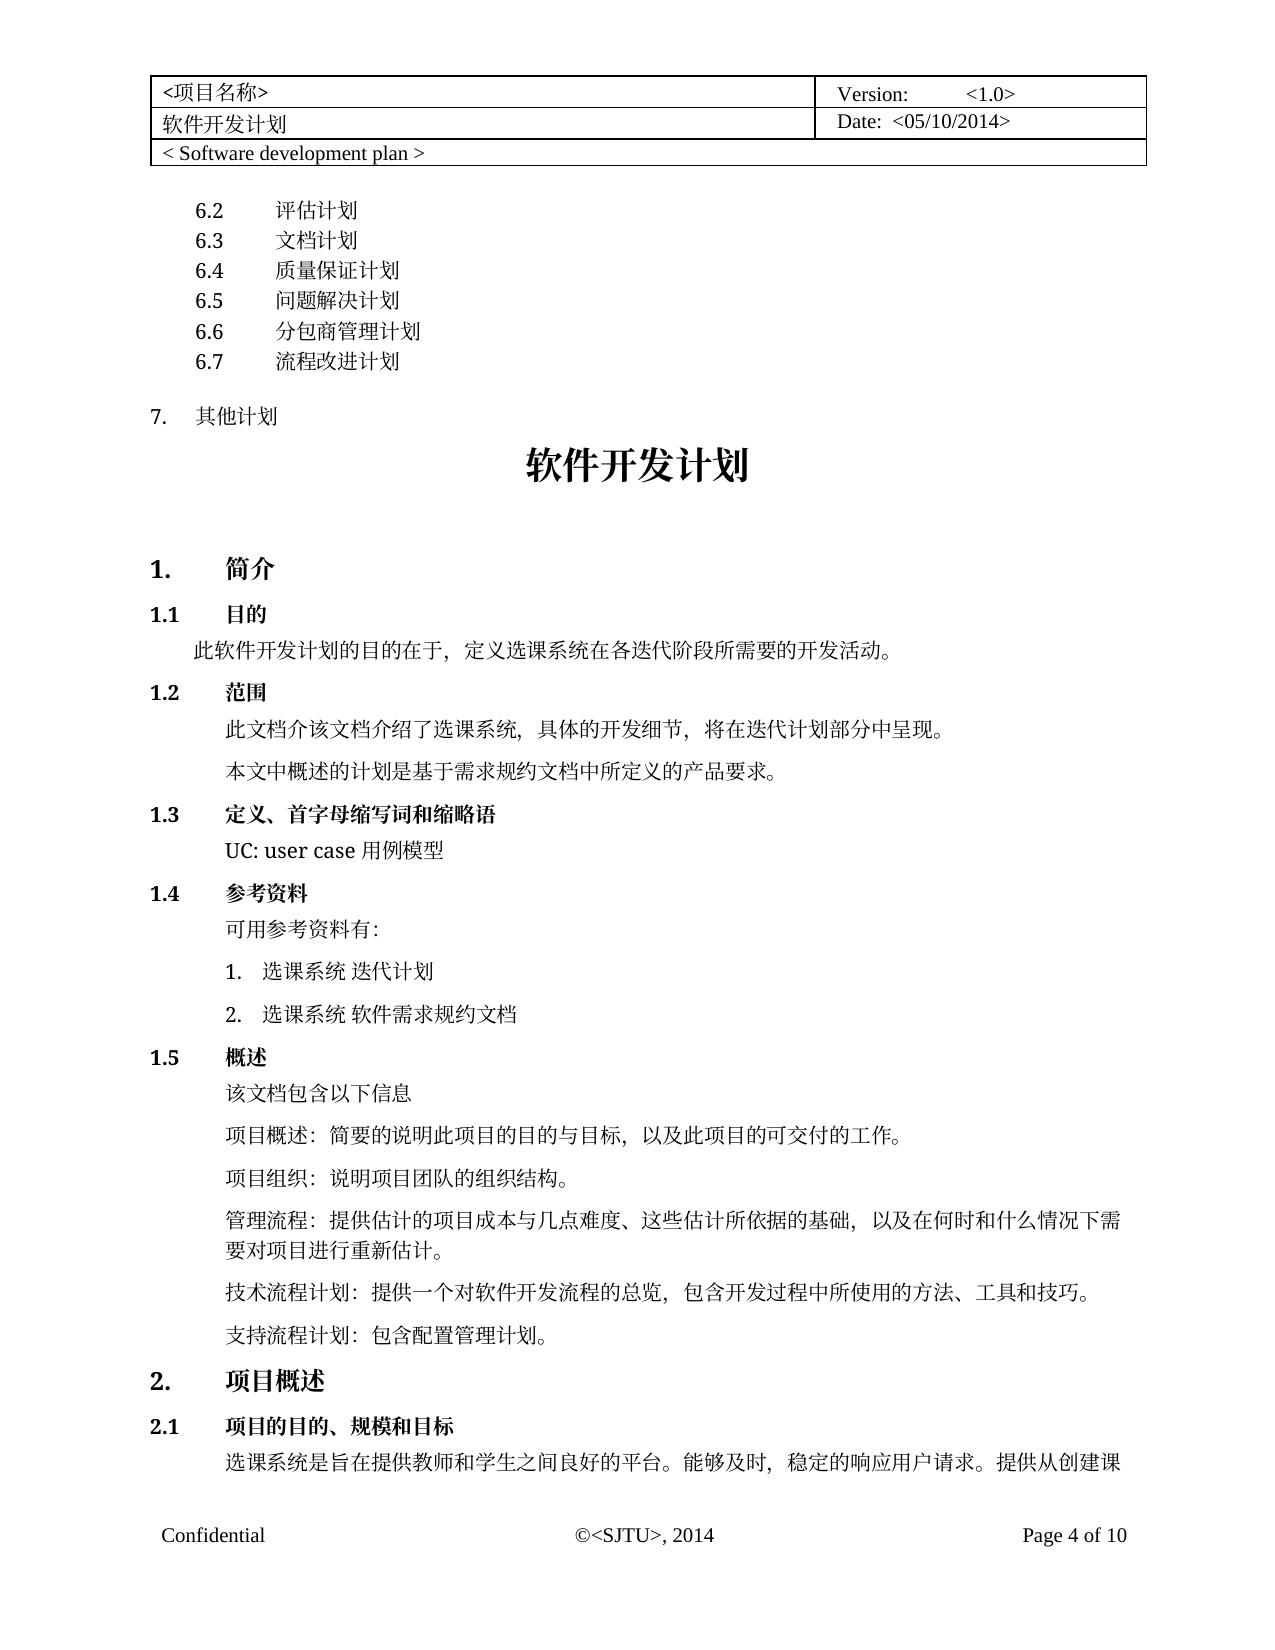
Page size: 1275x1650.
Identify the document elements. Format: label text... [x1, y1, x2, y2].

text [225, 1446, 1125, 1476]
subtitle 参考资料 [150, 877, 1125, 907]
text 技术流程计划：提供一个对软件开发流程的总览，包含开发过程中所使用的方法、工具和技巧。 [225, 1277, 1125, 1307]
text UC: user case 用例模型 [225, 834, 1125, 864]
text 此文档介该文档介绍了选课系统，具体的开发细节，将在迭代计划部分中呈现。 [225, 713, 1125, 743]
text 7. 其他计划 11 [150, 400, 1050, 430]
text 可用参考资料有： [225, 913, 1125, 943]
subtitle 项目概述 [150, 1362, 1125, 1398]
subtitle 目的 [150, 598, 1125, 628]
text 6.2 评估计划 10 [195, 195, 1050, 225]
subtitle 概述 [150, 1041, 1125, 1071]
text 本文中概述的计划是基于需求规约文档中所定义的产品要求。 [225, 756, 1125, 786]
text 此软件开发计划的目的在于，定义选课系统在各迭代阶段所需要的开发活动。 [150, 634, 1125, 664]
list 选课系统 迭代计划 [225, 956, 1125, 986]
text 6.7 流程改进计划 11 [195, 345, 1050, 375]
text 6.5 问题解决计划 10 [195, 285, 1050, 315]
text 6.4 质量保证计划 10 [195, 255, 1050, 285]
list 选课系统 软件需求规约文档 [225, 998, 1125, 1028]
text 该文档包含以下信息 [225, 1077, 1125, 1107]
text 项目组织：说明项目团队的组织结构。 [225, 1162, 1125, 1192]
subtitle 项目的目的、规模和目标 [150, 1410, 1125, 1440]
subtitle 定义、首字母缩写词和缩略语 [150, 798, 1125, 828]
text 管理流程：提供估计的项目成本与几点难度、这些估计所依据的基础，以及在何时和什么情况下需要对项目进行重新估计。 [225, 1204, 1125, 1264]
text 支持流程计划：包含配置管理计划。 [225, 1319, 1125, 1349]
text 项目概述：简要的说明此项目的目的与目标，以及此项目的可交付的工作。 [225, 1120, 1125, 1149]
subtitle 简介 [150, 549, 1125, 586]
subtitle 范围 [150, 677, 1125, 707]
text 6.6 分包商管理计划 10 [195, 315, 1050, 345]
title 软件开发计划 [150, 437, 1125, 491]
text 6.3 文档计划 10 [195, 225, 1050, 255]
